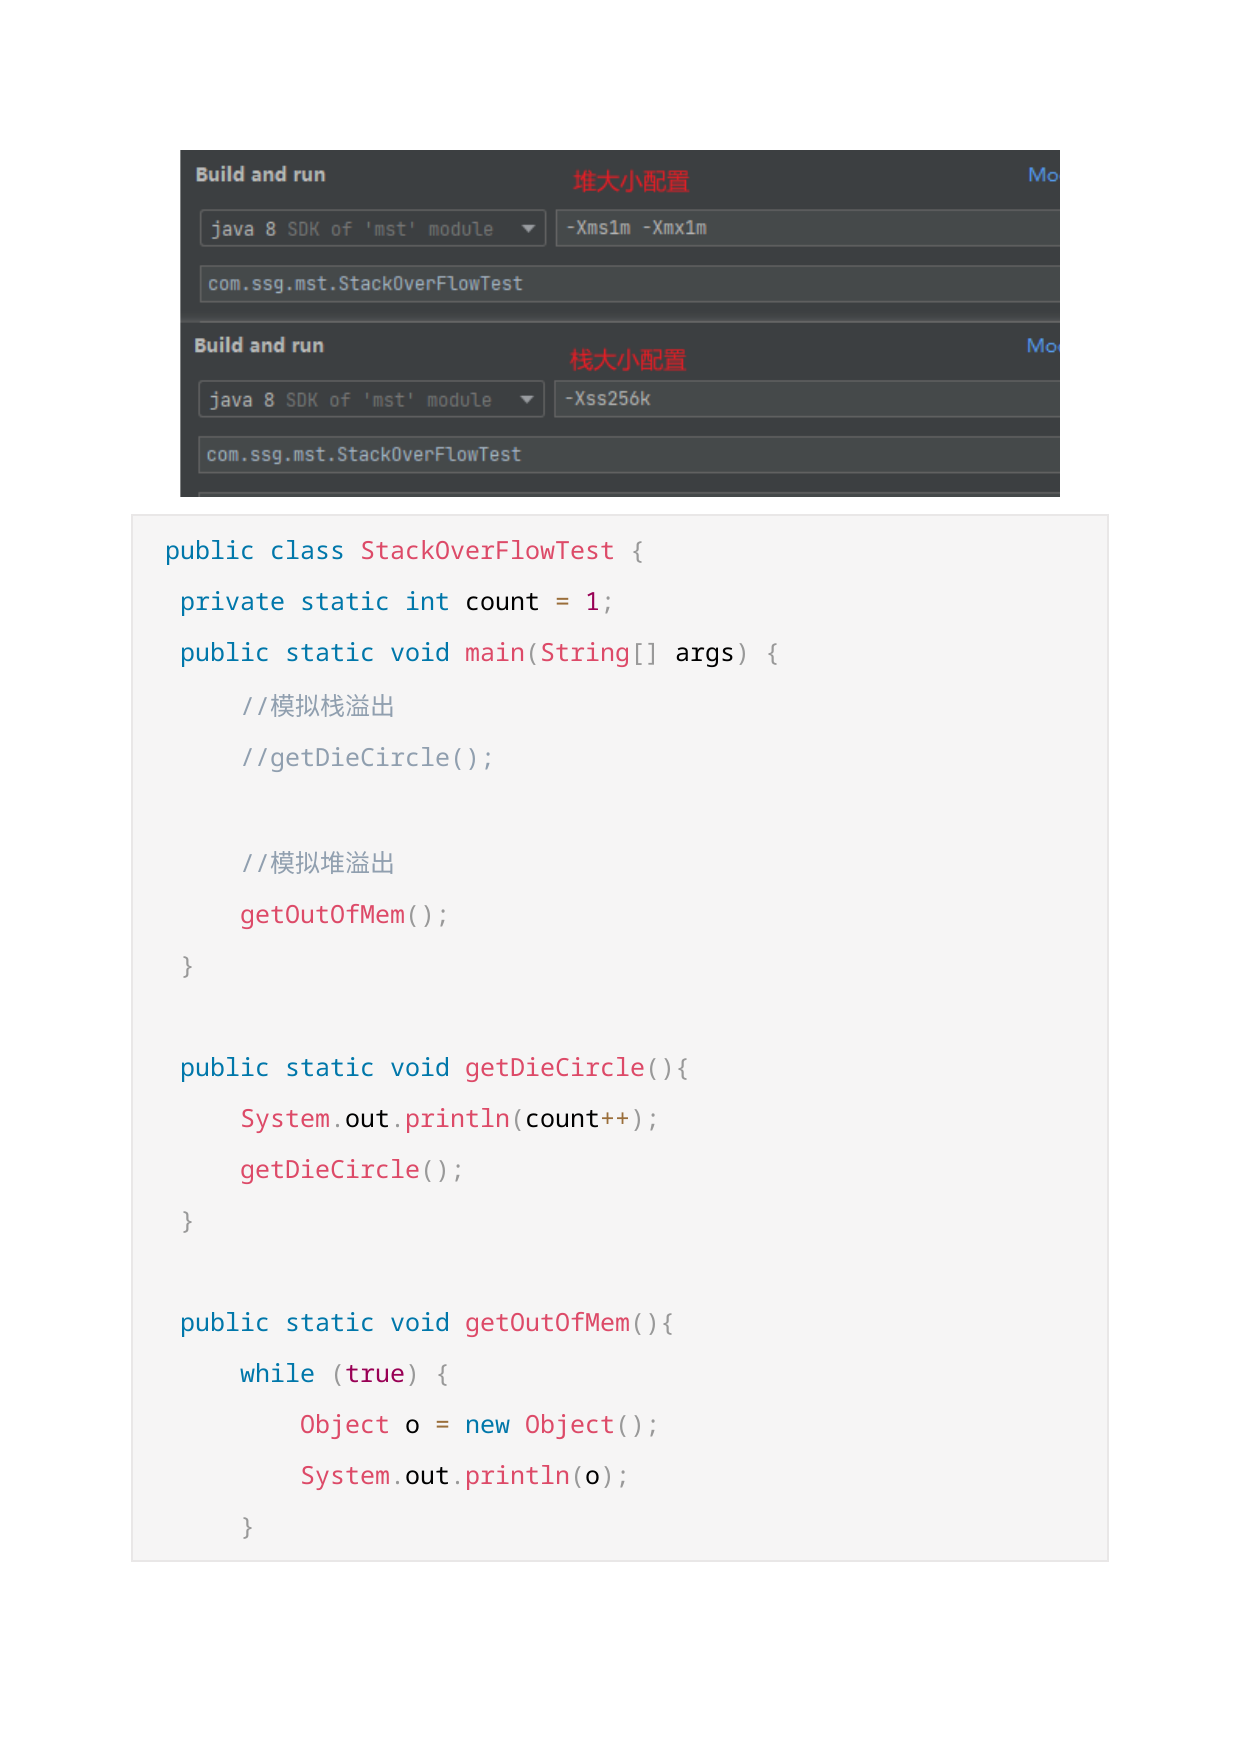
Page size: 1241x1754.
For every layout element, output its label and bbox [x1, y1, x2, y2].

text [133, 516, 1107, 1560]
picture [180, 150, 1060, 497]
